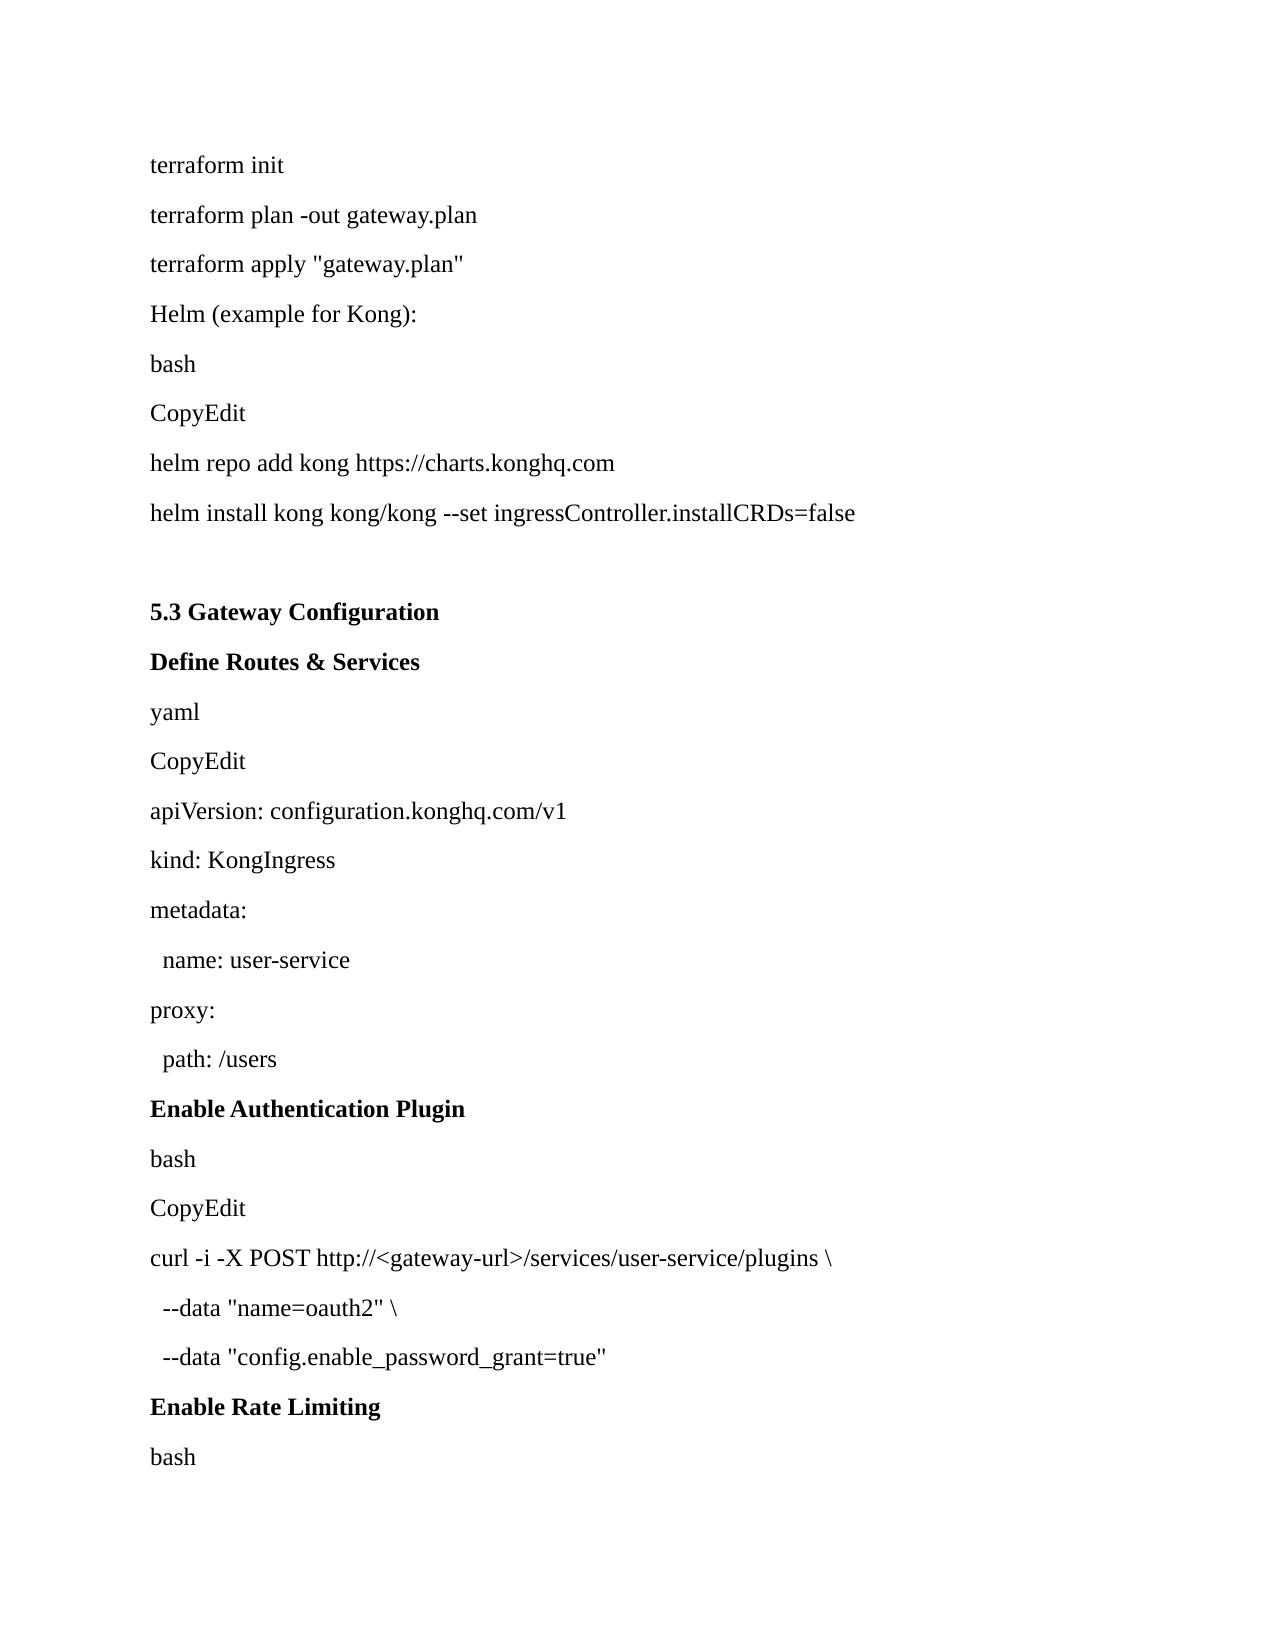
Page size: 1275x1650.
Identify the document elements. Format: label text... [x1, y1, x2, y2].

text Enable Authentication Plugin [150, 1094, 1125, 1123]
text name: user-service [150, 945, 1125, 974]
text path: /users [150, 1044, 1125, 1073]
text CopyEdit [150, 746, 1125, 775]
text terraform plan -out gateway.plan [150, 200, 1125, 228]
text bash [150, 1442, 1125, 1471]
text --data "config.enable_password_grant=true" [150, 1342, 1125, 1371]
text CopyEdit [150, 398, 1125, 427]
text bash [150, 1144, 1125, 1172]
text bash [150, 349, 1125, 377]
text yaml [150, 697, 1125, 725]
text --data "name=oauth2" \ [150, 1293, 1125, 1322]
text Enable Rate Limiting [150, 1392, 1125, 1421]
text terraform apply "gateway.plan" [150, 249, 1125, 278]
text helm repo add kong https://charts.konghq.com [150, 448, 1125, 477]
text metadata: [150, 895, 1125, 924]
text Define Routes & Services [150, 647, 1125, 676]
text terraform init [150, 150, 1125, 179]
text kind: KongIngress [150, 846, 1125, 874]
text 5.3 Gateway Configuration [150, 597, 1125, 626]
text Helm (example for Kong): [150, 299, 1125, 328]
text curl -i -X POST http://<gateway-url>/services/user-service/plugins \ [150, 1243, 1125, 1272]
text helm install kong kong/kong --set ingressController.installCRDs=false [150, 498, 1125, 527]
text CopyEdit [150, 1193, 1125, 1222]
text apiVersion: configuration.konghq.com/v1 [150, 796, 1125, 825]
text proxy: [150, 995, 1125, 1023]
